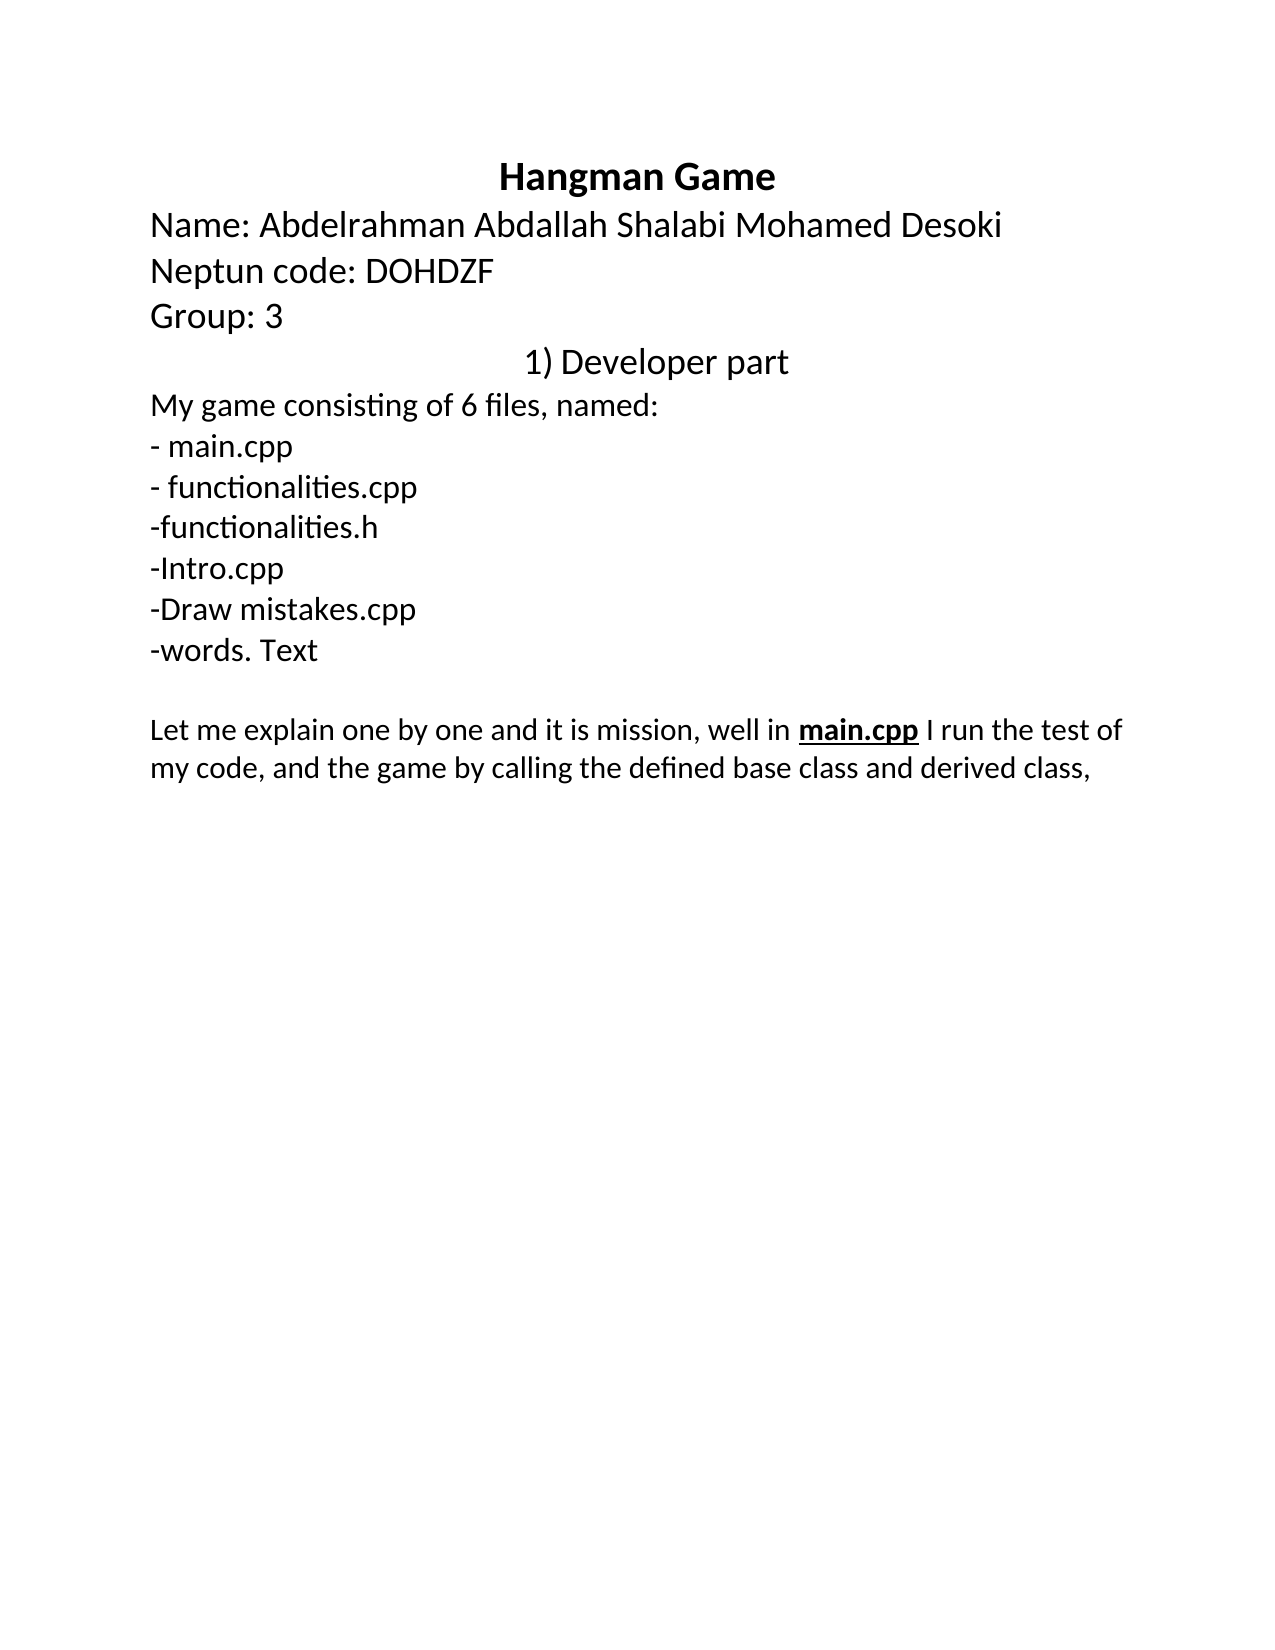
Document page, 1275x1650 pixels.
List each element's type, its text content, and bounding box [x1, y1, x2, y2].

text -Intro.cpp [150, 547, 1125, 588]
text My game consisting of 6 files, named: [150, 384, 1125, 425]
text - functionalities.cpp [150, 466, 1125, 506]
text Name: Abdelrahman Abdallah Shalabi Mohamed Desoki [150, 201, 1125, 247]
text Hangman Game [150, 150, 1125, 201]
list Developer part [187, 338, 1125, 384]
text -words. Text [150, 628, 1125, 669]
text -functionalities.h [150, 506, 1125, 547]
text Let me explain one by one and it is mission, well in main.cpp I run the test of my code, and the game by calling the defined base class and derived class, and it looks like that: [150, 710, 1125, 786]
text - main.cpp [150, 425, 1125, 466]
text Group: 3 [150, 292, 1125, 338]
text Neptun code: DOHDZF [150, 247, 1125, 292]
text -Draw mistakes.cpp [150, 588, 1125, 628]
